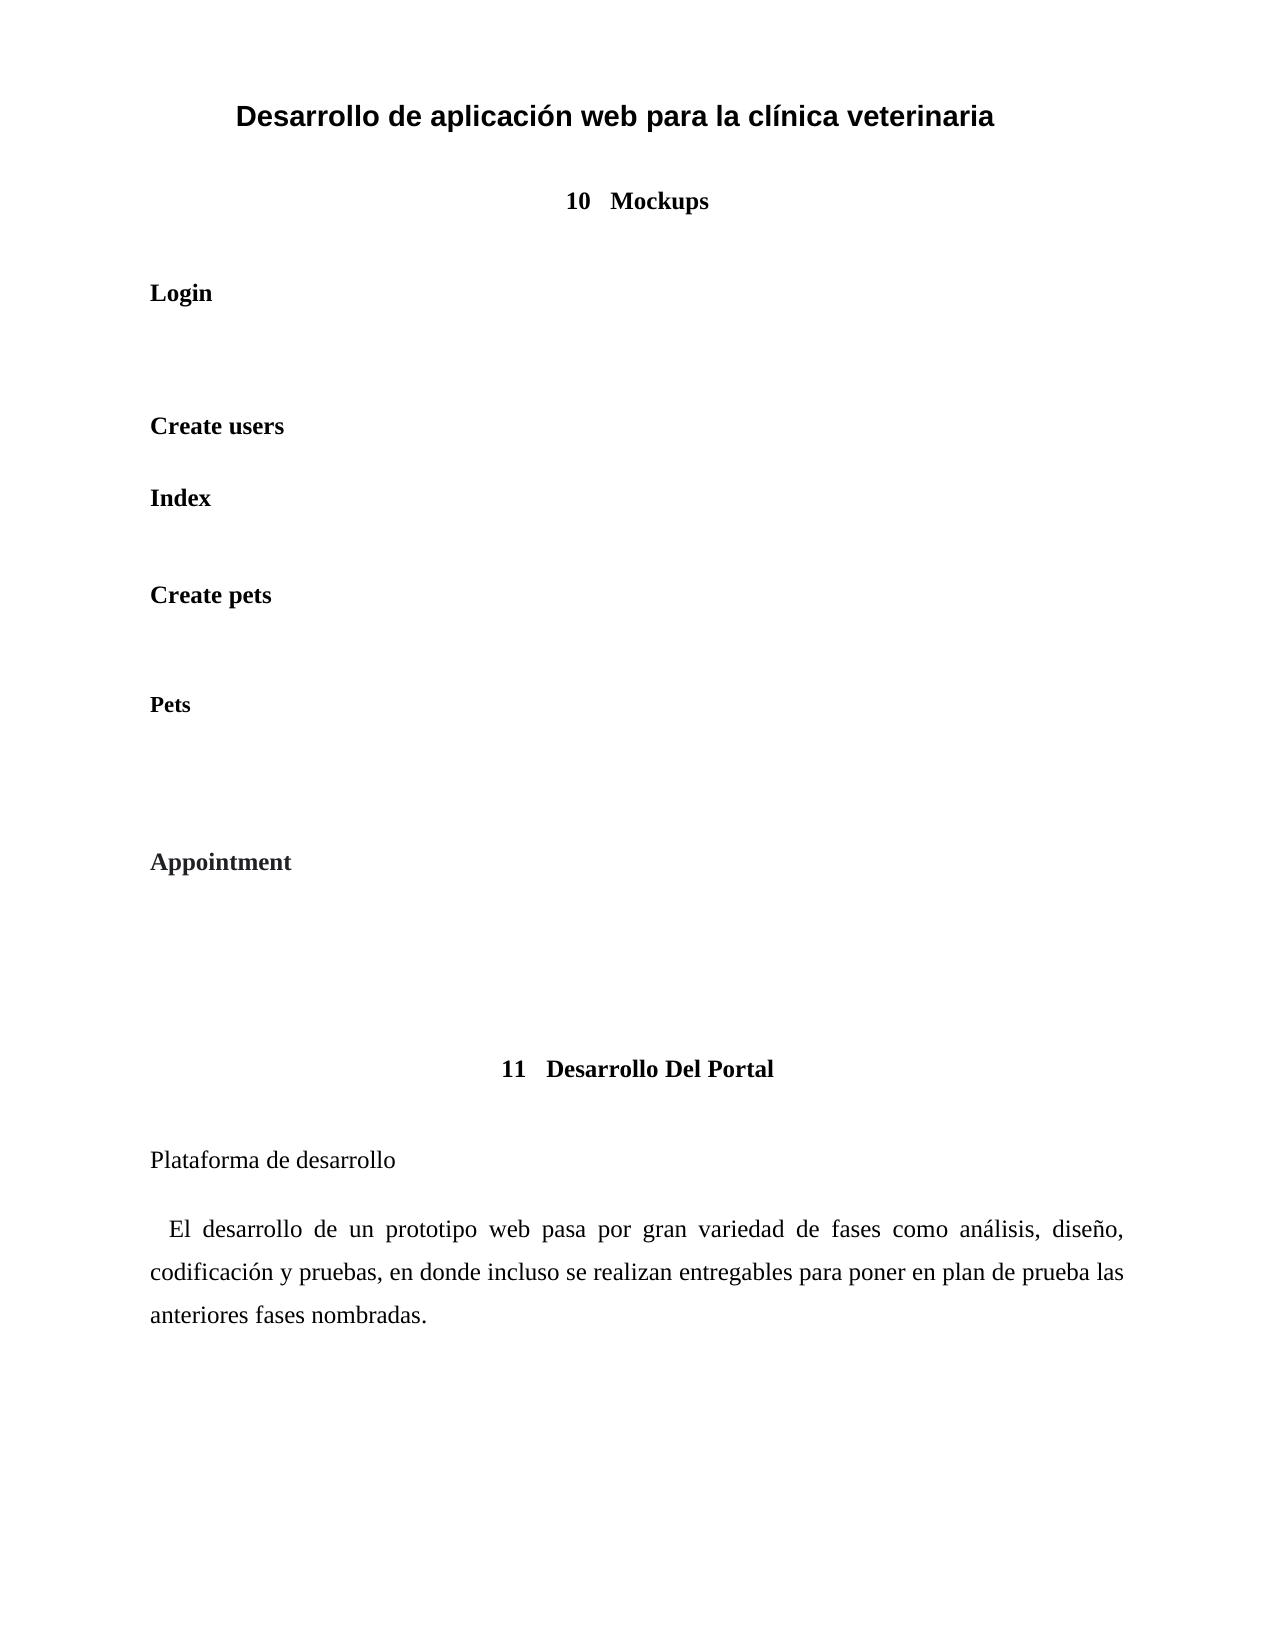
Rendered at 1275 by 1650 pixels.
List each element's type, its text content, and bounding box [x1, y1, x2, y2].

subtitle Create users [150, 411, 1227, 439]
subtitle Desarrollo Del Portal [501, 1054, 1227, 1083]
text Plataforma de desarrollo [150, 1146, 1227, 1174]
text El desarrollo de un prototipo web pasa por gran variedad de fases como análisis, diseño, codificación y pruebas, en donde incluso se realizan entregables para poner en plan de prueba las anteriores fases nombradas. [150, 1214, 1125, 1329]
subtitle Create pets [150, 580, 1227, 609]
text Login [150, 278, 1227, 306]
text Pets [150, 691, 1227, 717]
subtitle 10 Mockups [566, 186, 1227, 215]
subtitle Index [150, 483, 1227, 512]
text Appointment [150, 847, 1227, 875]
